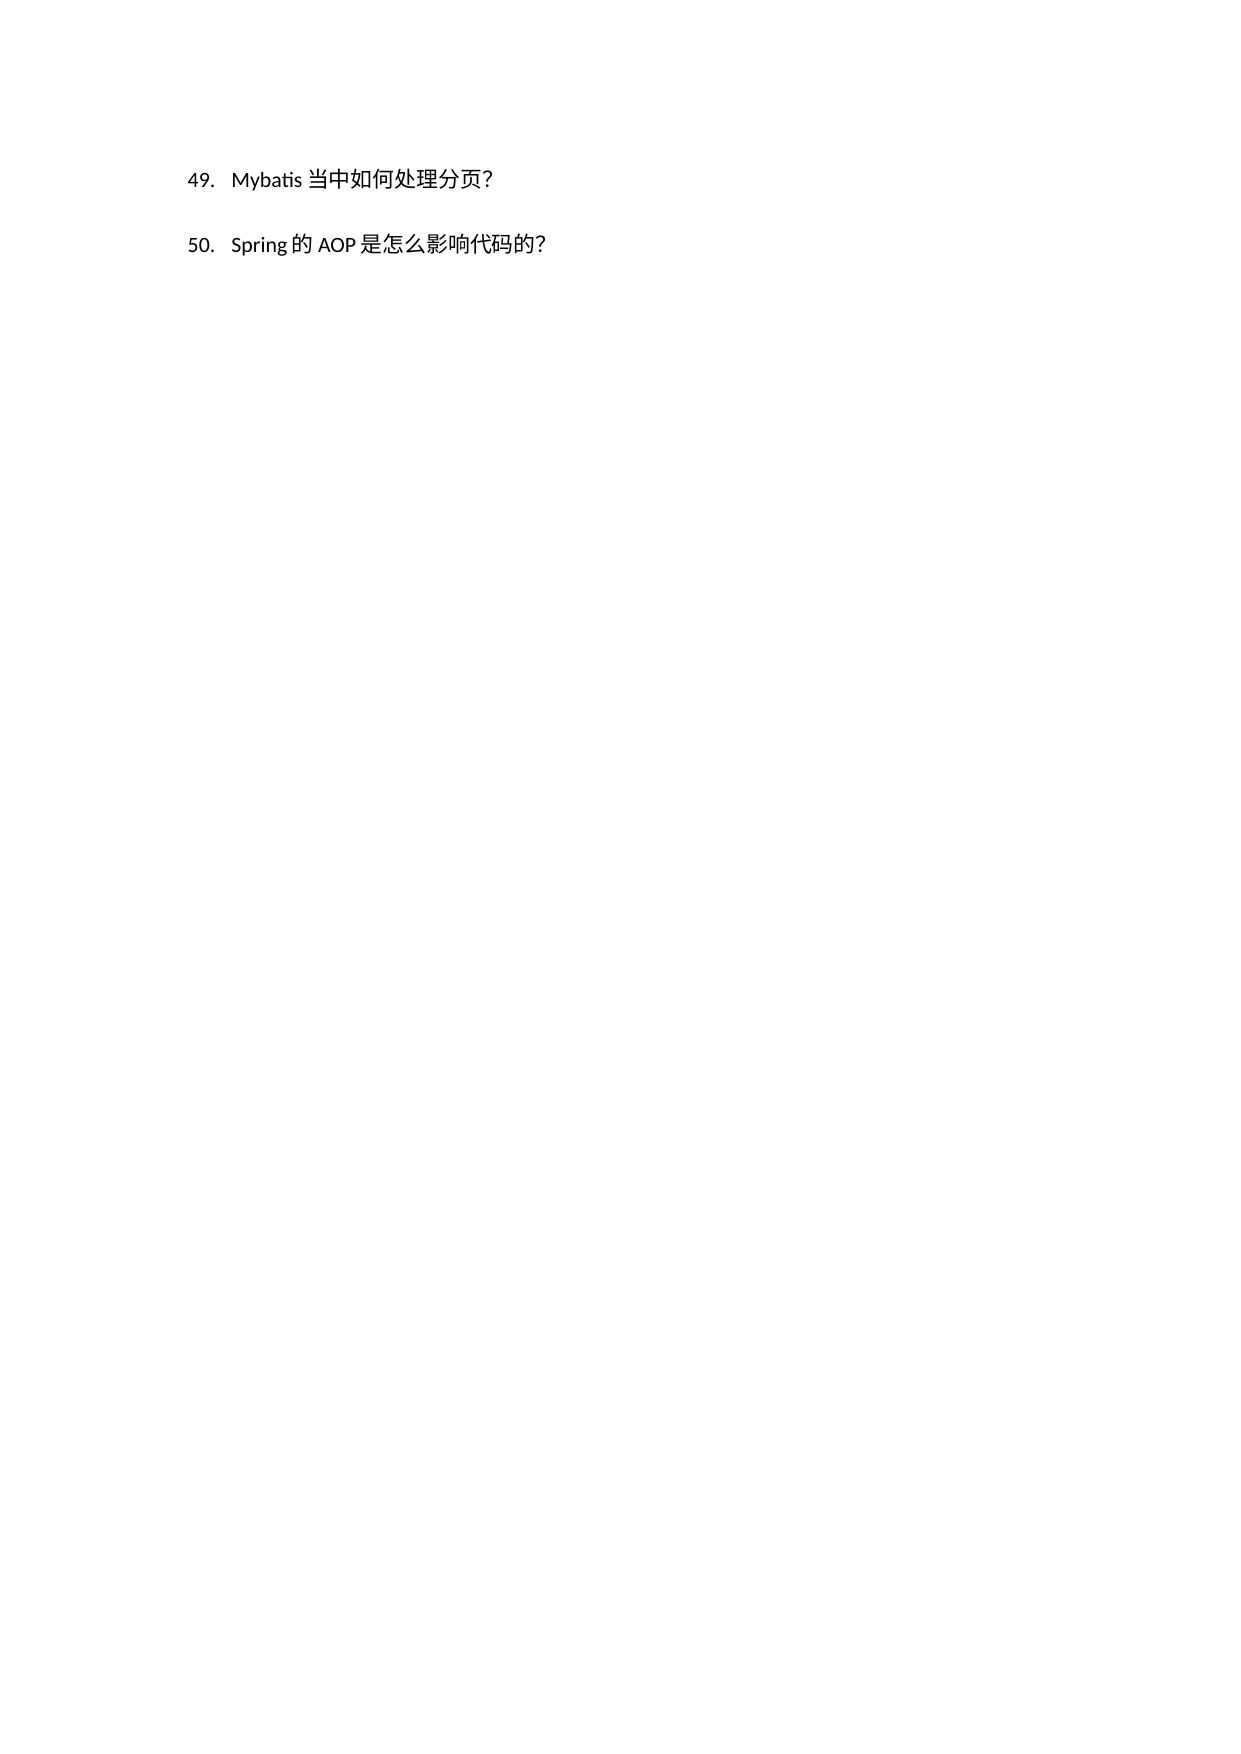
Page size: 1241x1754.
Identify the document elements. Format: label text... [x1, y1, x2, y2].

text 50. Spring的AOP是怎么影响代码的？ [187, 227, 1053, 259]
text 49. Mybatis当中如何处理分页？ [187, 162, 1053, 194]
